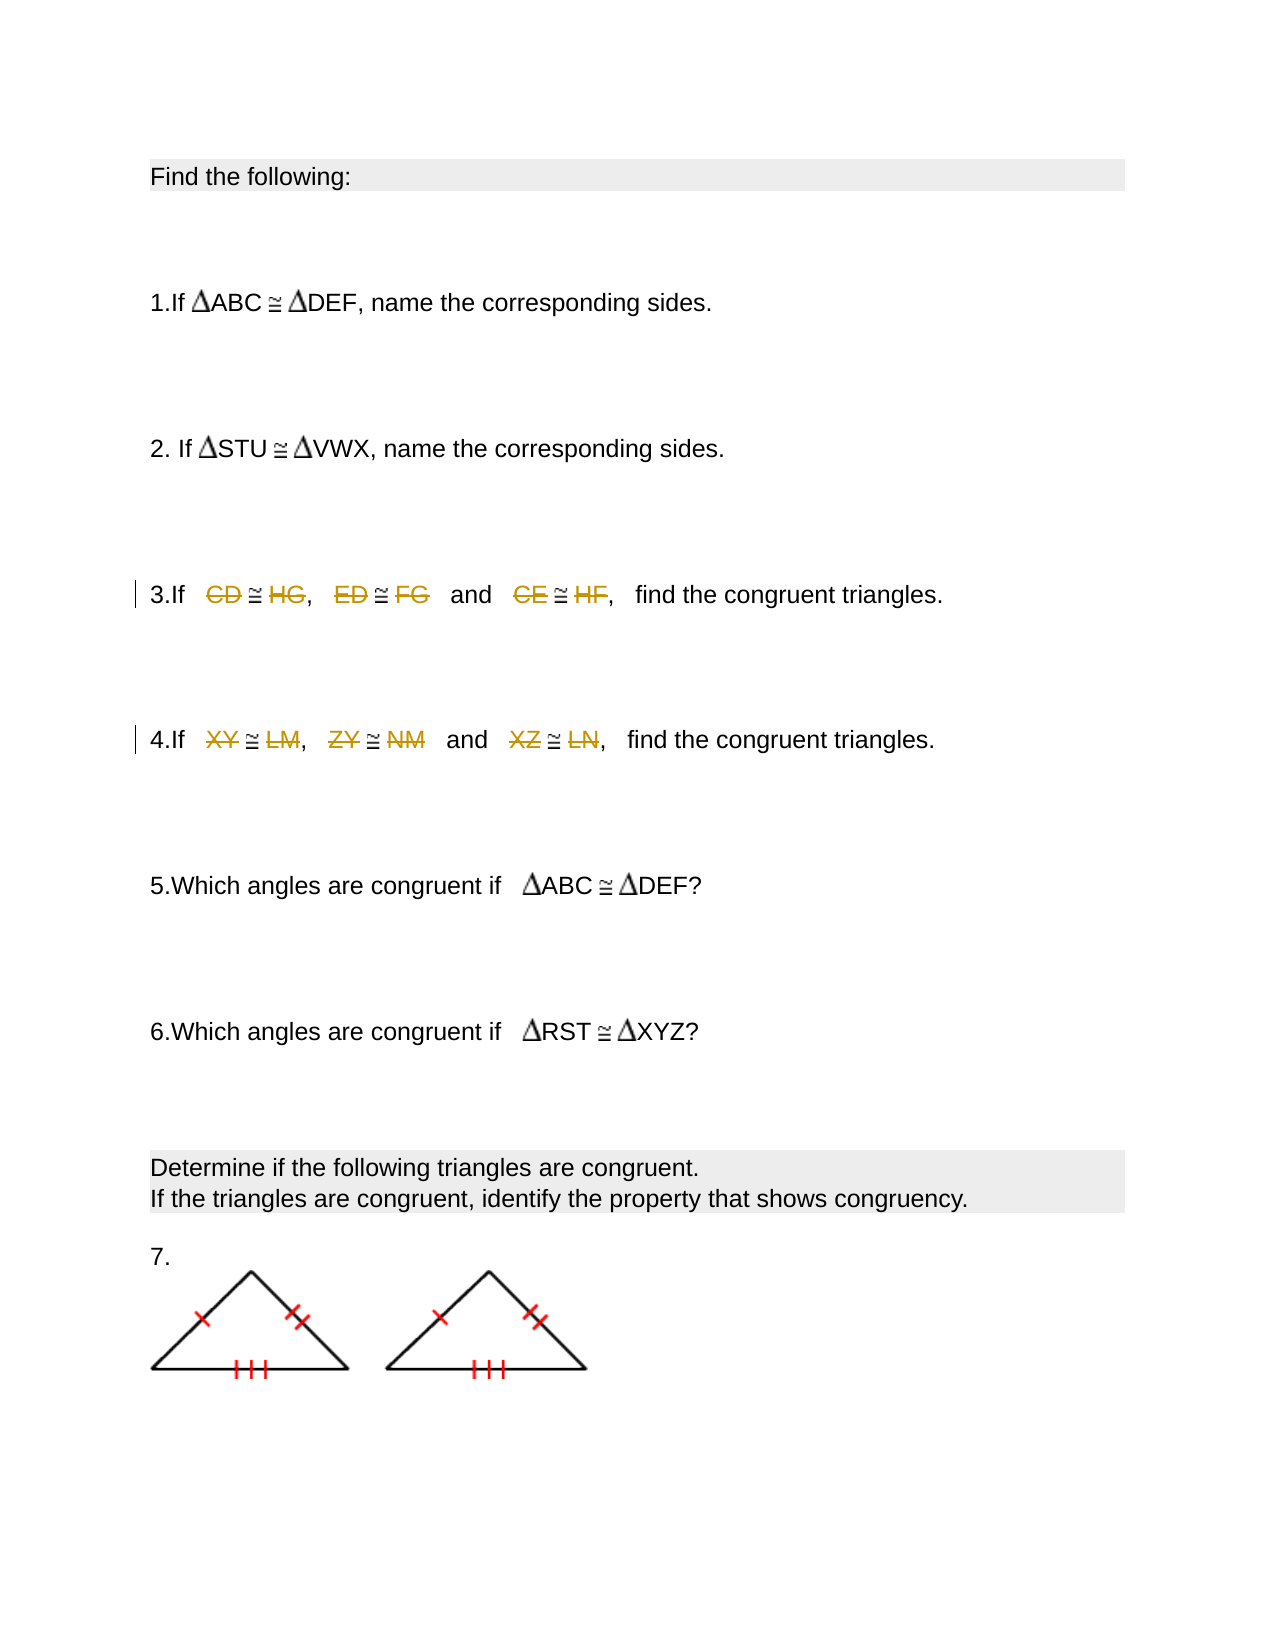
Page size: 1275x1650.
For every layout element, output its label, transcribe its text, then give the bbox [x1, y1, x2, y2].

picture [367, 734, 380, 749]
picture [246, 734, 259, 749]
picture [268, 297, 282, 312]
picture [274, 443, 287, 458]
text 2. If STU VWX, name the corresponding sides. [150, 434, 1125, 462]
picture [288, 289, 308, 312]
text 1.If ABC DEF, name the corresponding sides. [150, 288, 1125, 317]
picture [375, 588, 388, 603]
subtitle Find the following: [150, 159, 1125, 191]
picture [619, 872, 638, 895]
text 4.If , and , find the congruent triangles. [150, 725, 1125, 754]
text 5.Which angles are congruent if ABC DEF? [150, 871, 1125, 900]
picture [554, 588, 568, 603]
picture [547, 734, 561, 749]
picture [522, 1018, 542, 1041]
picture [191, 289, 211, 312]
picture [617, 1018, 637, 1041]
text 3.If , and , find the congruent triangles. [150, 579, 1125, 608]
picture [599, 880, 613, 895]
picture [598, 1026, 611, 1041]
subtitle Determine if the following triangles are congruent. If the triangles are congruent, identify the property that shows congruency. [150, 1150, 1125, 1213]
picture [150, 1270, 588, 1379]
picture [248, 588, 262, 603]
picture [198, 435, 218, 458]
picture [522, 872, 542, 895]
text 6.Which angles are congruent if RST XYZ? [150, 1017, 1125, 1046]
picture [293, 435, 313, 458]
